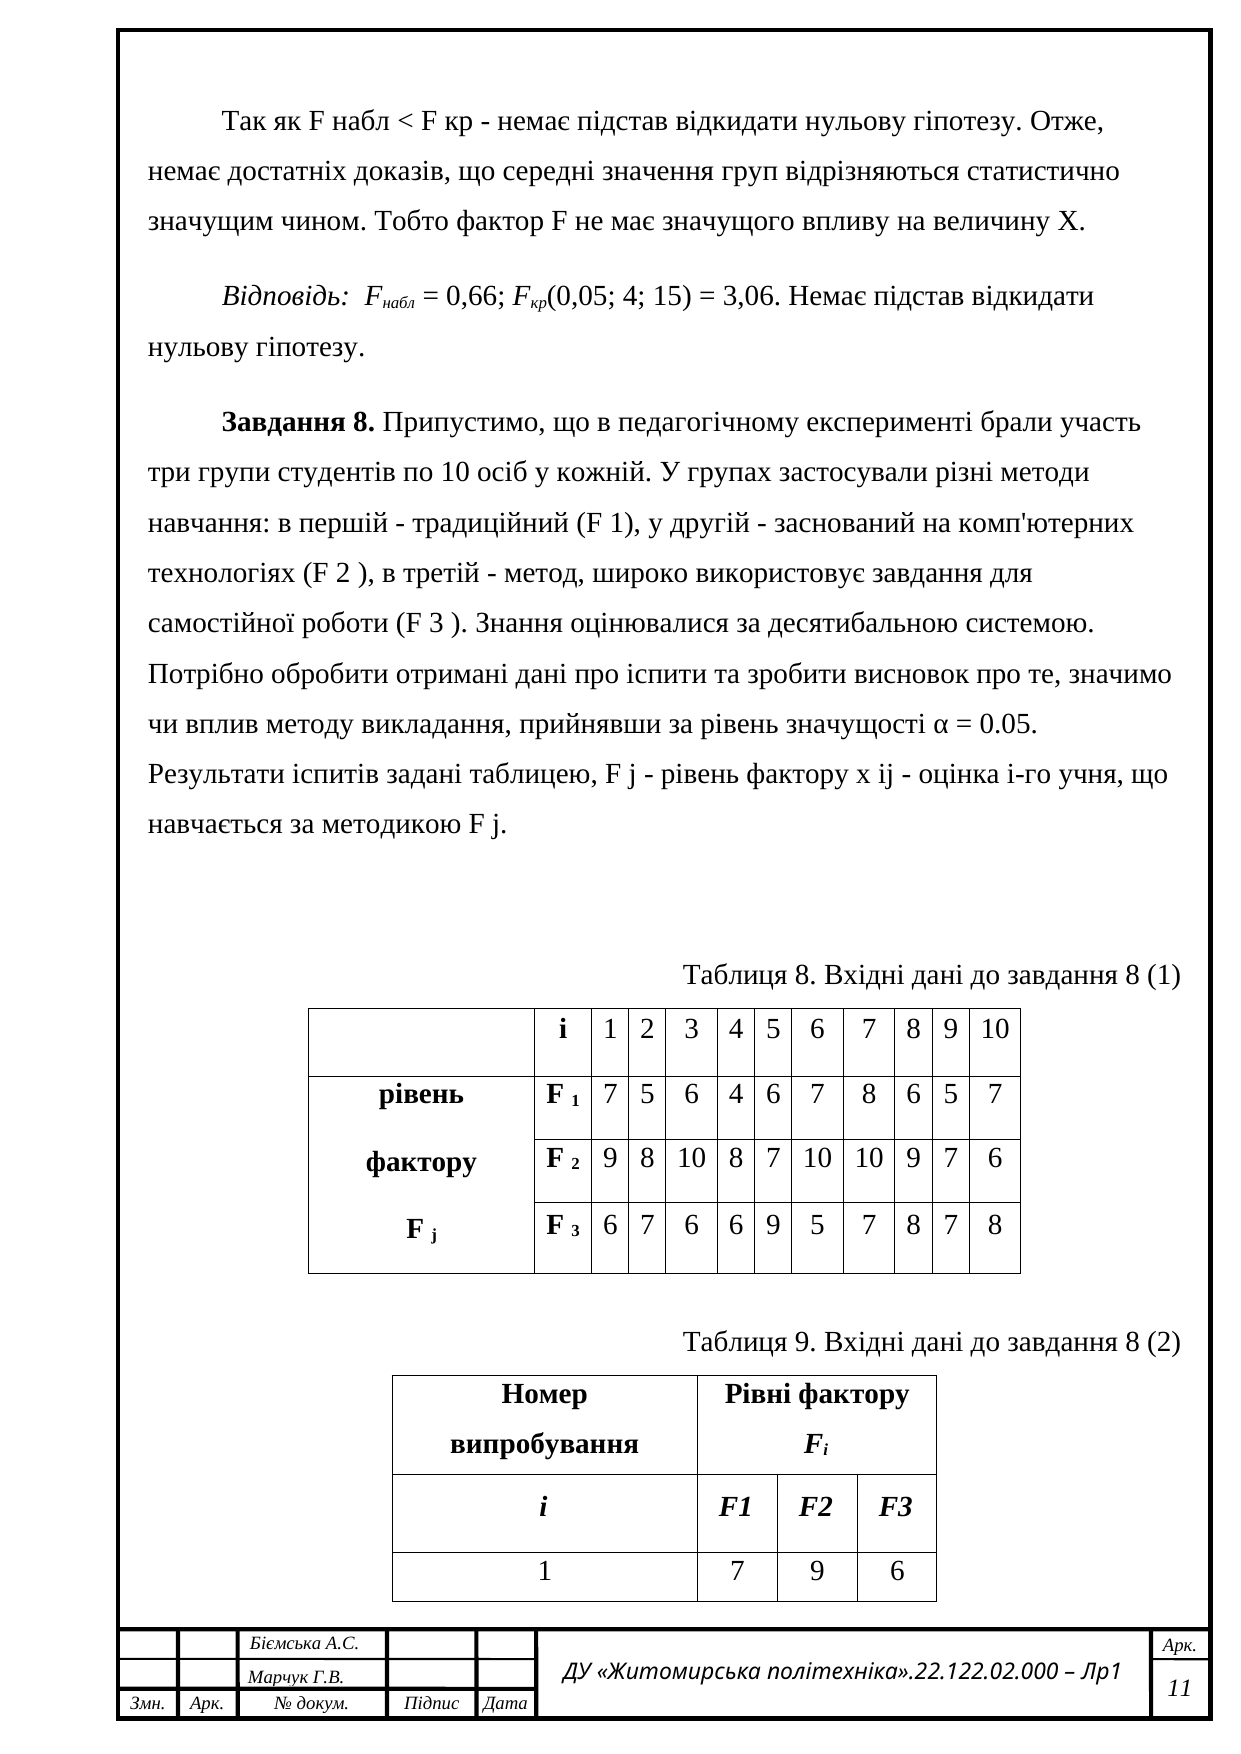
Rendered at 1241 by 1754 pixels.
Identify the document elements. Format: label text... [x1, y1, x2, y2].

table_cell F1 [698, 1475, 777, 1552]
table_header [309, 1009, 534, 1076]
table_cell 6 [592, 1203, 628, 1273]
table_cell 4 [718, 1077, 754, 1139]
table_cell F 1 [535, 1077, 591, 1139]
text Таблиця 8. Вхідні дані до завдання 8 (1) [148, 957, 1181, 991]
table_cell 5 [933, 1077, 969, 1139]
table_cell 7 [592, 1077, 628, 1139]
table_cell 6 [666, 1203, 717, 1273]
table_cell F 3 [535, 1203, 591, 1273]
table_cell 7 [629, 1203, 665, 1273]
table_cell рівень фактору F j [309, 1077, 534, 1273]
table_header i [535, 1009, 591, 1076]
table_cell 5 [629, 1077, 665, 1139]
table_cell 6 [858, 1553, 936, 1601]
table_cell 8 [629, 1140, 665, 1202]
table_cell 10 [666, 1140, 717, 1202]
table_header 3 [666, 1009, 717, 1076]
table_cell 1 [393, 1553, 697, 1601]
table_cell 9 [755, 1203, 791, 1273]
table_cell i [393, 1475, 697, 1552]
table_cell F2 [778, 1475, 857, 1552]
table_header 6 [792, 1009, 843, 1076]
table_cell 7 [792, 1077, 843, 1139]
table_cell 8 [718, 1140, 754, 1202]
table_cell 10 [844, 1140, 894, 1202]
table_cell 6 [755, 1077, 791, 1139]
table_cell 9 [778, 1553, 857, 1601]
table_cell 9 [592, 1140, 628, 1202]
table_header 8 [895, 1009, 932, 1076]
table_cell 10 [792, 1140, 843, 1202]
table_cell 9 [895, 1140, 932, 1202]
table_header 2 [629, 1009, 665, 1076]
table_cell 7 [698, 1553, 777, 1601]
table_cell 6 [970, 1140, 1020, 1202]
table_header Номер випробування [393, 1376, 697, 1474]
text Таблиця 9. Вхідні дані до завдання 8 (2) [148, 1324, 1181, 1358]
table_header 5 [755, 1009, 791, 1076]
table_cell 7 [844, 1203, 894, 1273]
table_cell 7 [755, 1140, 791, 1202]
table_cell 6 [718, 1203, 754, 1273]
table_cell 8 [895, 1203, 932, 1273]
table_cell 7 [933, 1203, 969, 1273]
table_header 9 [933, 1009, 969, 1076]
text Відповідь: Fнабл = 0,66; Fкр(0,05; 4; 15) = 3,06. Немає підстав відкидати нульову гіпотезу. [148, 278, 1181, 362]
table_cell 7 [970, 1077, 1020, 1139]
table_cell 8 [970, 1203, 1020, 1273]
table_cell 5 [792, 1203, 843, 1273]
table_header 4 [718, 1009, 754, 1076]
table_header 10 [970, 1009, 1020, 1076]
table_header 7 [844, 1009, 894, 1076]
text Завдання 8. Припустимо, що в педагогічному експерименті брали участь три групи студентів по 10 осіб у кожній. У групах застосували різні методи навчання: в першій - традиційний (F 1), у другій - заснований на комп'ютерних технологіях (F 2 ), в третій - метод, широко використовує завдання для самостійної роботи (F 3 ). Знання оцінювалися за десятибальною системою. Потрібно обробити отримані дані про іспити та зробити висновок про те, значимо чи вплив методу викладання, прийнявши за рівень значущості α = 0.05. Результати іспитів задані таблицею, F j - рівень фактору x ij - оцінка i-го учня, що навчається за методикою F j. [148, 404, 1181, 840]
table_cell F 2 [535, 1140, 591, 1202]
table_cell 7 [933, 1140, 969, 1202]
table_cell 6 [666, 1077, 717, 1139]
table_header Рівні фактору Fi [698, 1376, 936, 1474]
table_header 1 [592, 1009, 628, 1076]
table_cell 6 [895, 1077, 932, 1139]
table_cell F3 [858, 1475, 936, 1552]
table_cell 8 [844, 1077, 894, 1139]
text Так як F набл < F кр - немає підстав відкидати нульову гіпотезу. Отже, немає достатніх доказів, що середні значення груп відрізняються статистично значущим чином. Тобто фактор F не має значущого впливу на величину X. [148, 103, 1181, 237]
